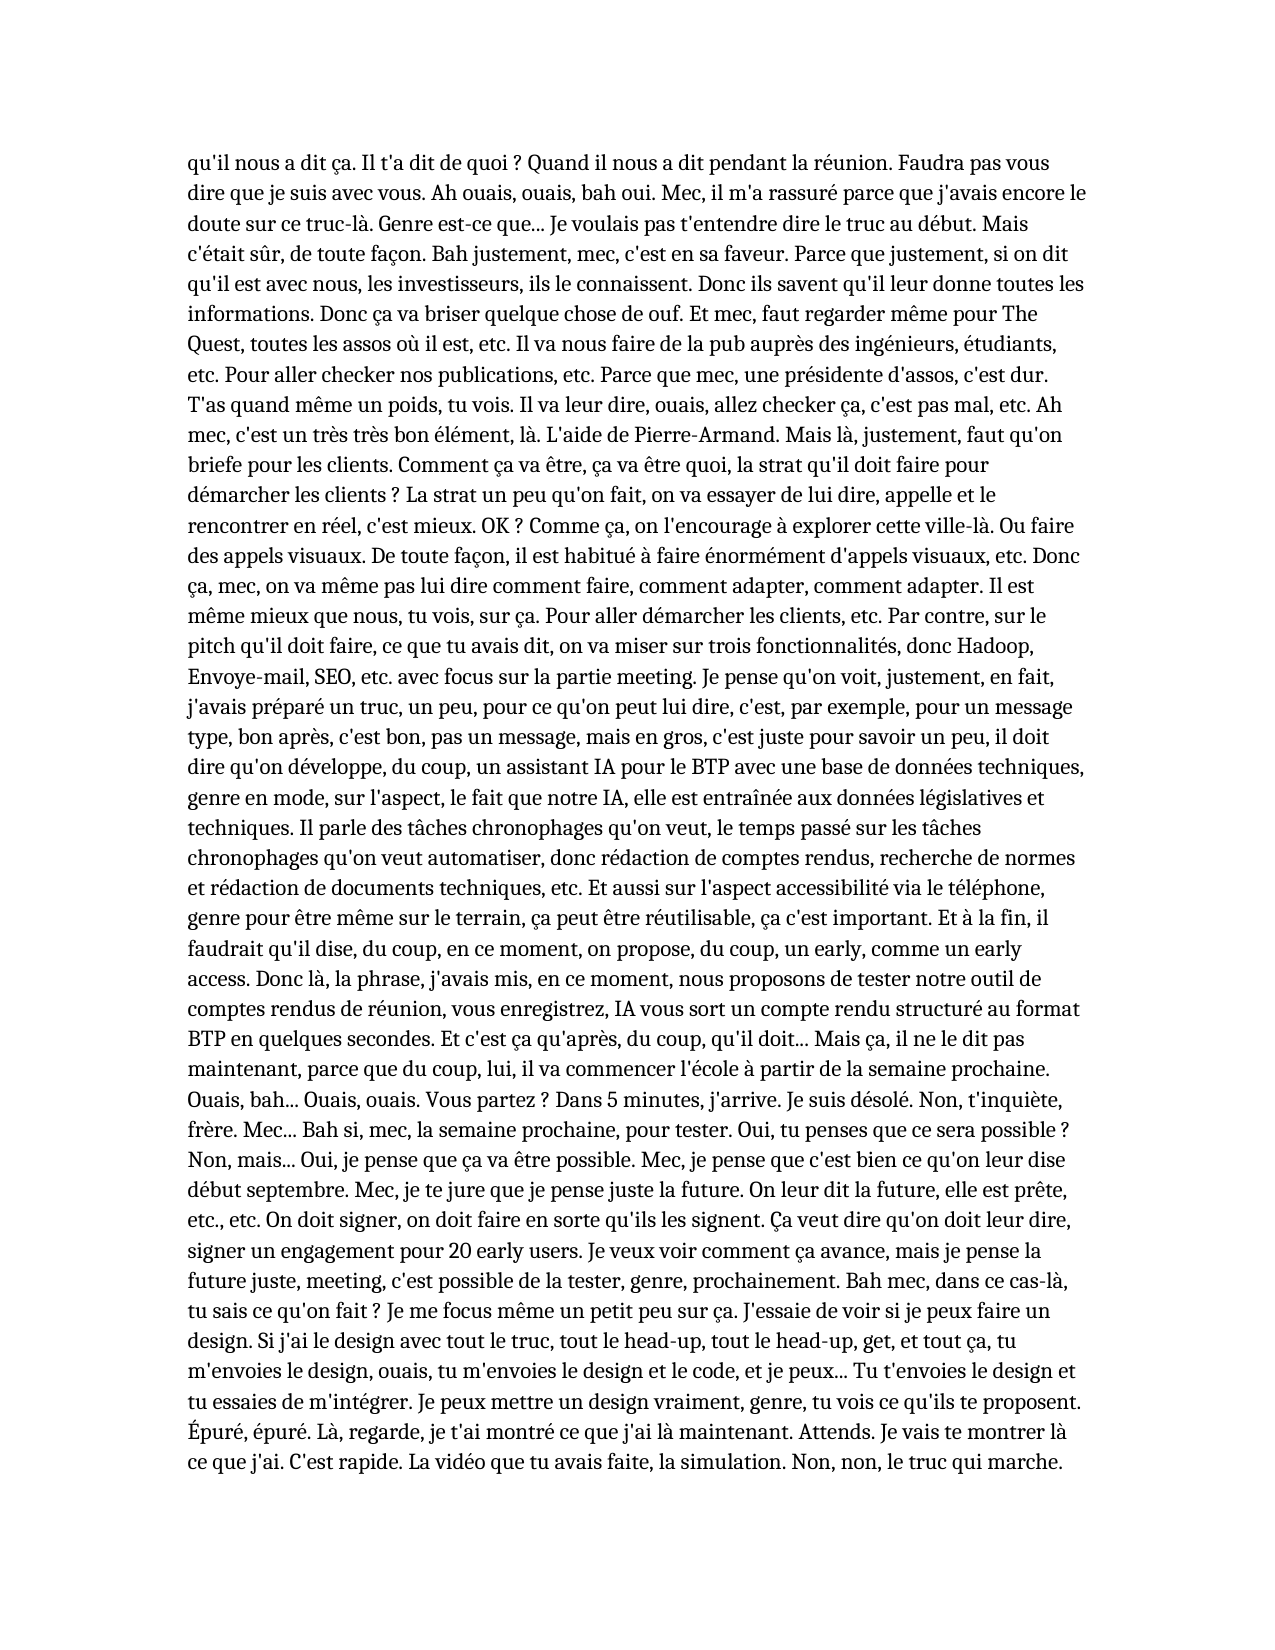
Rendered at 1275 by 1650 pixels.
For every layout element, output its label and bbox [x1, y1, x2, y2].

text [187, 150, 1087, 1475]
